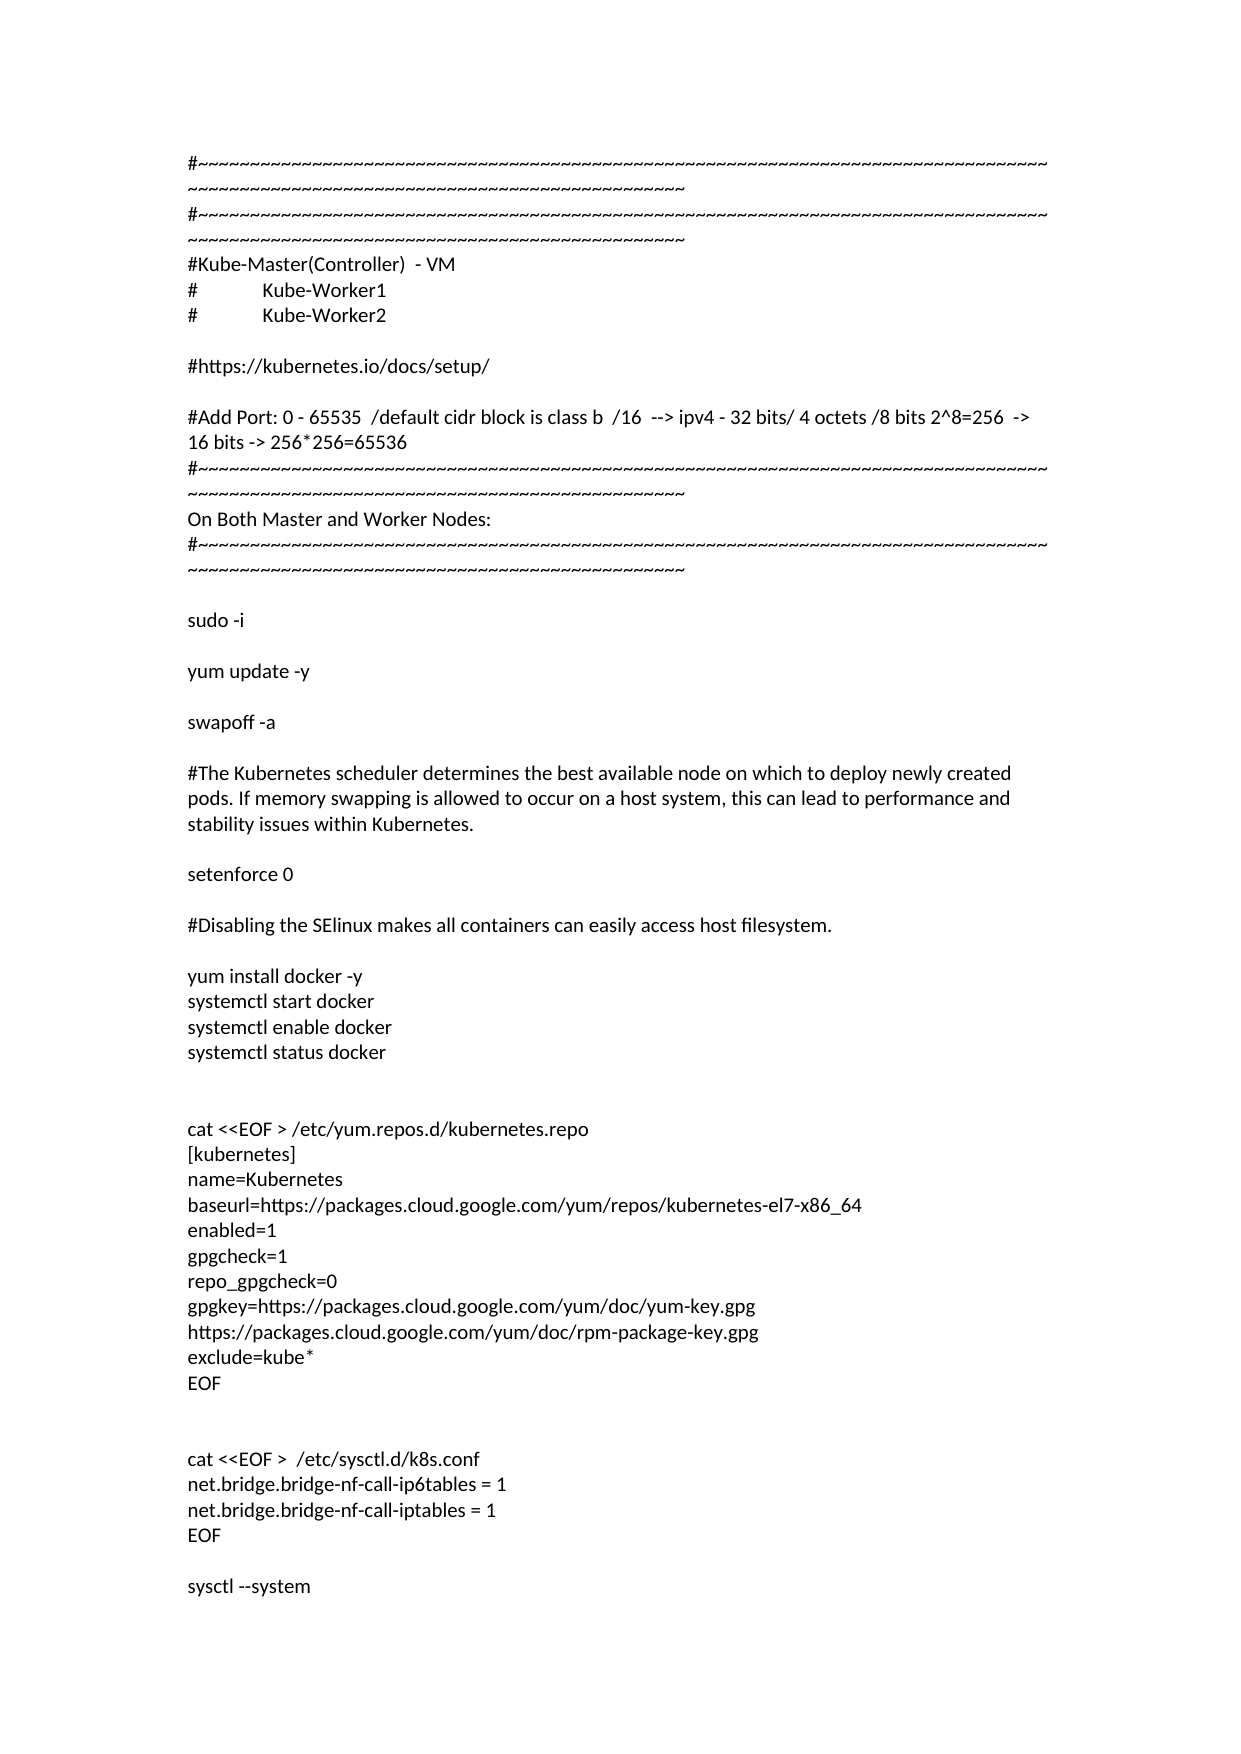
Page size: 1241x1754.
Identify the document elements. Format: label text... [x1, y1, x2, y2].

text systemctl enable docker [187, 1014, 1053, 1039]
text #~~~~~~~~~~~~~~~~~~~~~~~~~~~~~~~~~~~~~~~~~~~~~~~~~~~~~~~~~~~~~~~~~~~~~~~~~~~~~~~~~~~~~~~~~~~~~~~~~~~~~~~~~~~~~~~~~~~~~~~~~~~~~~~~~~ [187, 455, 1053, 506]
text net.bridge.bridge-nf-call-iptables = 1 [187, 1497, 1053, 1522]
text name=Kubernetes [187, 1167, 1053, 1192]
text #~~~~~~~~~~~~~~~~~~~~~~~~~~~~~~~~~~~~~~~~~~~~~~~~~~~~~~~~~~~~~~~~~~~~~~~~~~~~~~~~~~~~~~~~~~~~~~~~~~~~~~~~~~~~~~~~~~~~~~~~~~~~~~~~~~ [187, 201, 1053, 252]
text cat <<EOF > /etc/yum.repos.d/kubernetes.repo [187, 1116, 1053, 1141]
text #~~~~~~~~~~~~~~~~~~~~~~~~~~~~~~~~~~~~~~~~~~~~~~~~~~~~~~~~~~~~~~~~~~~~~~~~~~~~~~~~~~~~~~~~~~~~~~~~~~~~~~~~~~~~~~~~~~~~~~~~~~~~~~~~~~ [187, 150, 1053, 201]
text repo_gpgcheck=0 [187, 1268, 1053, 1294]
text yum update -y [187, 658, 1053, 684]
text EOF [187, 1522, 1053, 1548]
text On Both Master and Worker Nodes: [187, 506, 1053, 531]
text #Add Port: 0 - 65535 /default cidr block is class b /16 --> ipv4 - 32 bits/ 4 octets /8 bits 2^8=256 -> 16 bits -> 256*256=65536 [187, 404, 1053, 455]
text gpgcheck=1 [187, 1243, 1053, 1268]
text cat <<EOF > /etc/sysctl.d/k8s.conf [187, 1446, 1053, 1472]
text #~~~~~~~~~~~~~~~~~~~~~~~~~~~~~~~~~~~~~~~~~~~~~~~~~~~~~~~~~~~~~~~~~~~~~~~~~~~~~~~~~~~~~~~~~~~~~~~~~~~~~~~~~~~~~~~~~~~~~~~~~~~~~~~~~~ [187, 531, 1053, 582]
text EOF [187, 1370, 1053, 1395]
text #Kube-Master(Controller) - VM [187, 252, 1053, 277]
text sysctl --system [187, 1573, 1053, 1599]
text #Disabling the SElinux makes all containers can easily access host filesystem. [187, 912, 1053, 938]
text # Kube-Worker2 [187, 302, 1053, 328]
text systemctl start docker [187, 989, 1053, 1014]
text sudo -i [187, 607, 1053, 633]
text setenforce 0 [187, 862, 1053, 887]
text # Kube-Worker1 [187, 277, 1053, 302]
text #The Kubernetes scheduler determines the best available node on which to deploy newly created pods. If memory swapping is allowed to occur on a host system, this can lead to performance and stability issues within Kubernetes. [187, 760, 1053, 836]
text yum install docker -y [187, 963, 1053, 989]
text [kubernetes] [187, 1141, 1053, 1167]
text systemctl status docker [187, 1039, 1053, 1065]
text baseurl=https://packages.cloud.google.com/yum/repos/kubernetes-el7-x86_64 [187, 1192, 1053, 1217]
text swapoff -a [187, 709, 1053, 734]
text gpgkey=https://packages.cloud.google.com/yum/doc/yum-key.gpg https://packages.cloud.google.com/yum/doc/rpm-package-key.gpg [187, 1294, 1053, 1344]
text exclude=kube* [187, 1344, 1053, 1370]
text enabled=1 [187, 1217, 1053, 1243]
text #https://kubernetes.io/docs/setup/ [187, 353, 1053, 379]
text net.bridge.bridge-nf-call-ip6tables = 1 [187, 1472, 1053, 1497]
